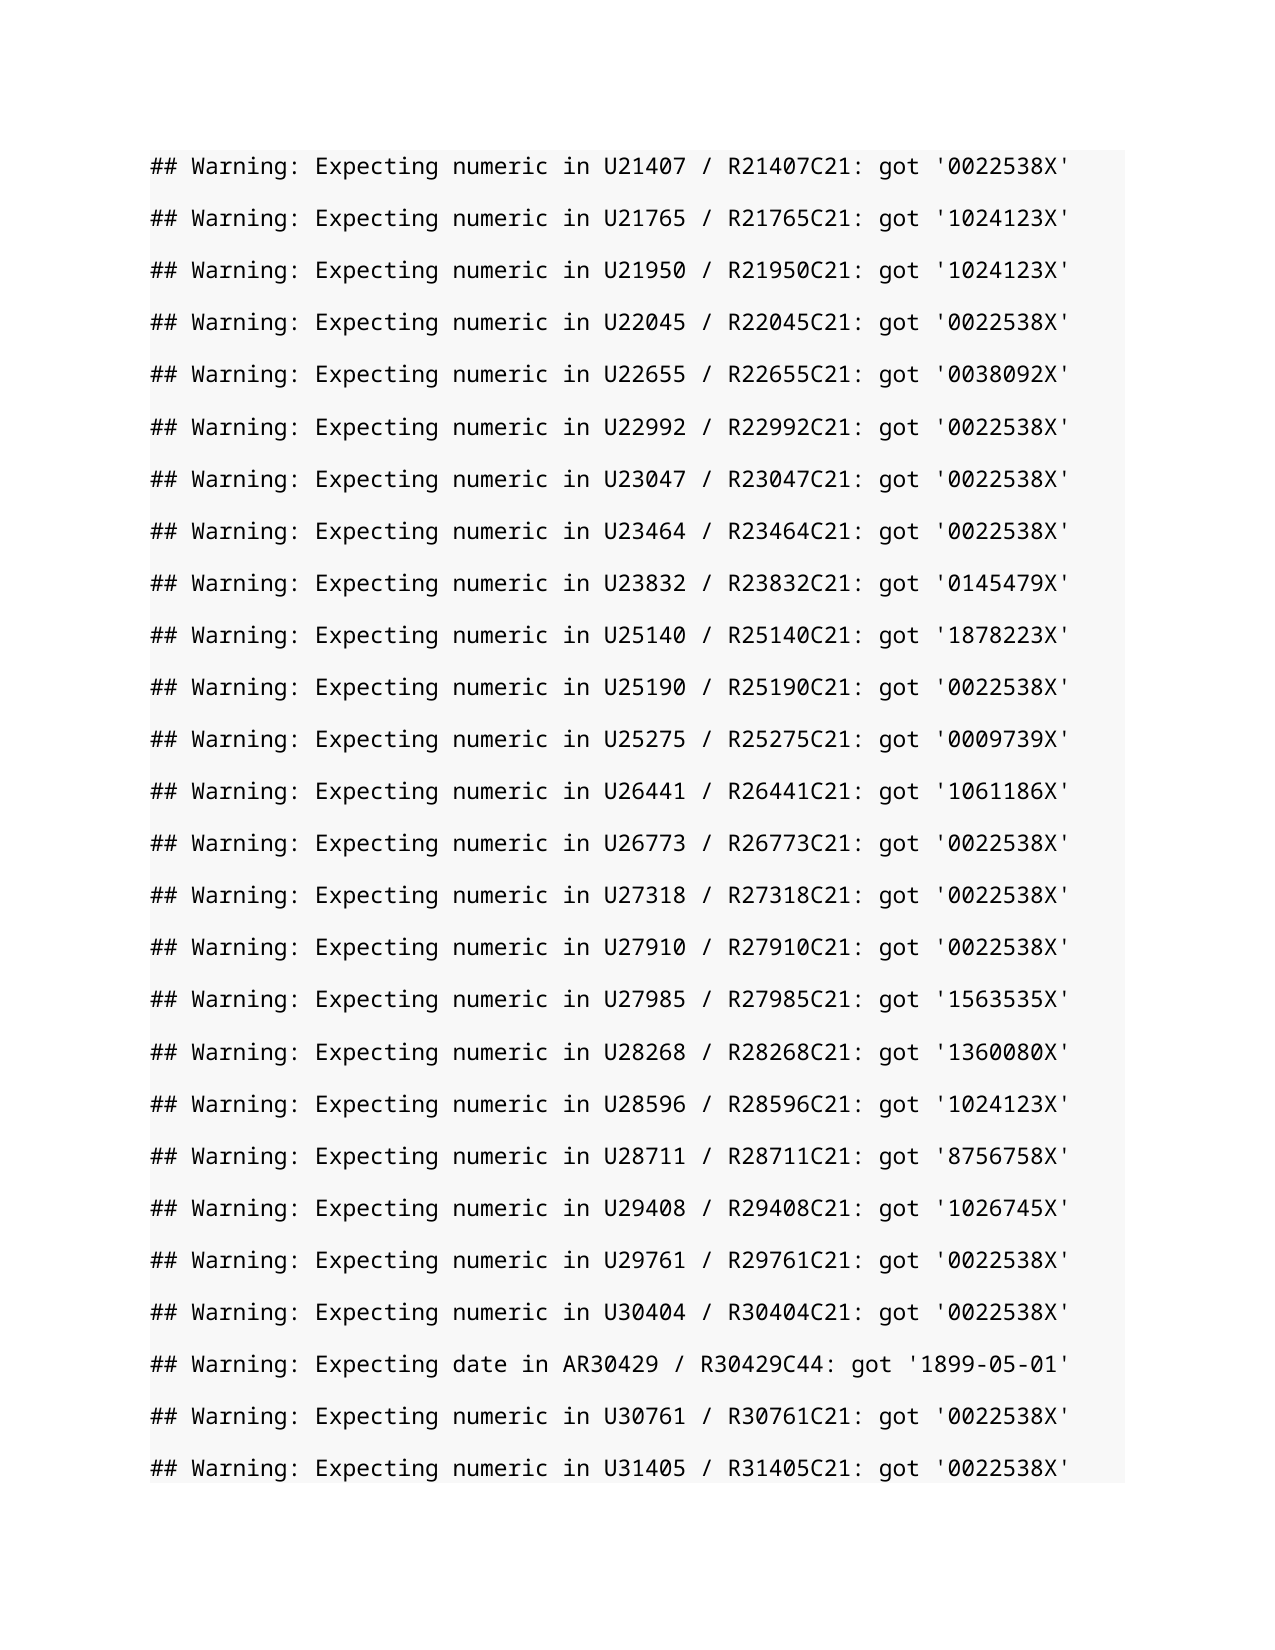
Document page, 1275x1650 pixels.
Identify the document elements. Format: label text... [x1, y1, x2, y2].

text ## Warning: Expecting numeric in U28711 / R28711C21: got '8756758X' [150, 1139, 1125, 1171]
text ## Warning: Expecting numeric in U23464 / R23464C21: got '0022538X' [150, 514, 1125, 546]
text ## Warning: Expecting numeric in U26441 / R26441C21: got '1061186X' [150, 775, 1125, 806]
text ## Warning: Expecting date in AR30429 / R30429C44: got '1899-05-01' [150, 1348, 1125, 1379]
text ## Warning: Expecting numeric in U29408 / R29408C21: got '1026745X' [150, 1192, 1125, 1223]
text ## Warning: Expecting numeric in U21407 / R21407C21: got '0022538X' [150, 150, 1125, 181]
text ## Warning: Expecting numeric in U26773 / R26773C21: got '0022538X' [150, 827, 1125, 858]
text ## Warning: Expecting numeric in U25275 / R25275C21: got '0009739X' [150, 723, 1125, 754]
text ## Warning: Expecting numeric in U25140 / R25140C21: got '1878223X' [150, 619, 1125, 650]
text ## Warning: Expecting numeric in U30404 / R30404C21: got '0022538X' [150, 1296, 1125, 1327]
text ## Warning: Expecting numeric in U25190 / R25190C21: got '0022538X' [150, 671, 1125, 702]
text ## Warning: Expecting numeric in U23047 / R23047C21: got '0022538X' [150, 462, 1125, 494]
text ## Warning: Expecting numeric in U22655 / R22655C21: got '0038092X' [150, 358, 1125, 389]
text ## Warning: Expecting numeric in U28268 / R28268C21: got '1360080X' [150, 1035, 1125, 1067]
text ## Warning: Expecting numeric in U23832 / R23832C21: got '0145479X' [150, 567, 1125, 598]
text ## Warning: Expecting numeric in U29761 / R29761C21: got '0022538X' [150, 1244, 1125, 1275]
text ## Warning: Expecting numeric in U27910 / R27910C21: got '0022538X' [150, 931, 1125, 962]
text ## Warning: Expecting numeric in U27318 / R27318C21: got '0022538X' [150, 879, 1125, 910]
text ## Warning: Expecting numeric in U22992 / R22992C21: got '0022538X' [150, 410, 1125, 442]
text ## Warning: Expecting numeric in U21765 / R21765C21: got '1024123X' [150, 202, 1125, 233]
text ## Warning: Expecting numeric in U22045 / R22045C21: got '0022538X' [150, 306, 1125, 337]
text ## Warning: Expecting numeric in U21950 / R21950C21: got '1024123X' [150, 254, 1125, 285]
text ## Warning: Expecting numeric in U30761 / R30761C21: got '0022538X' [150, 1400, 1125, 1431]
text ## Warning: Expecting numeric in U27985 / R27985C21: got '1563535X' [150, 983, 1125, 1014]
text ## Warning: Expecting numeric in U31405 / R31405C21: got '0022538X' [150, 1452, 1125, 1483]
text ## Warning: Expecting numeric in U28596 / R28596C21: got '1024123X' [150, 1087, 1125, 1119]
